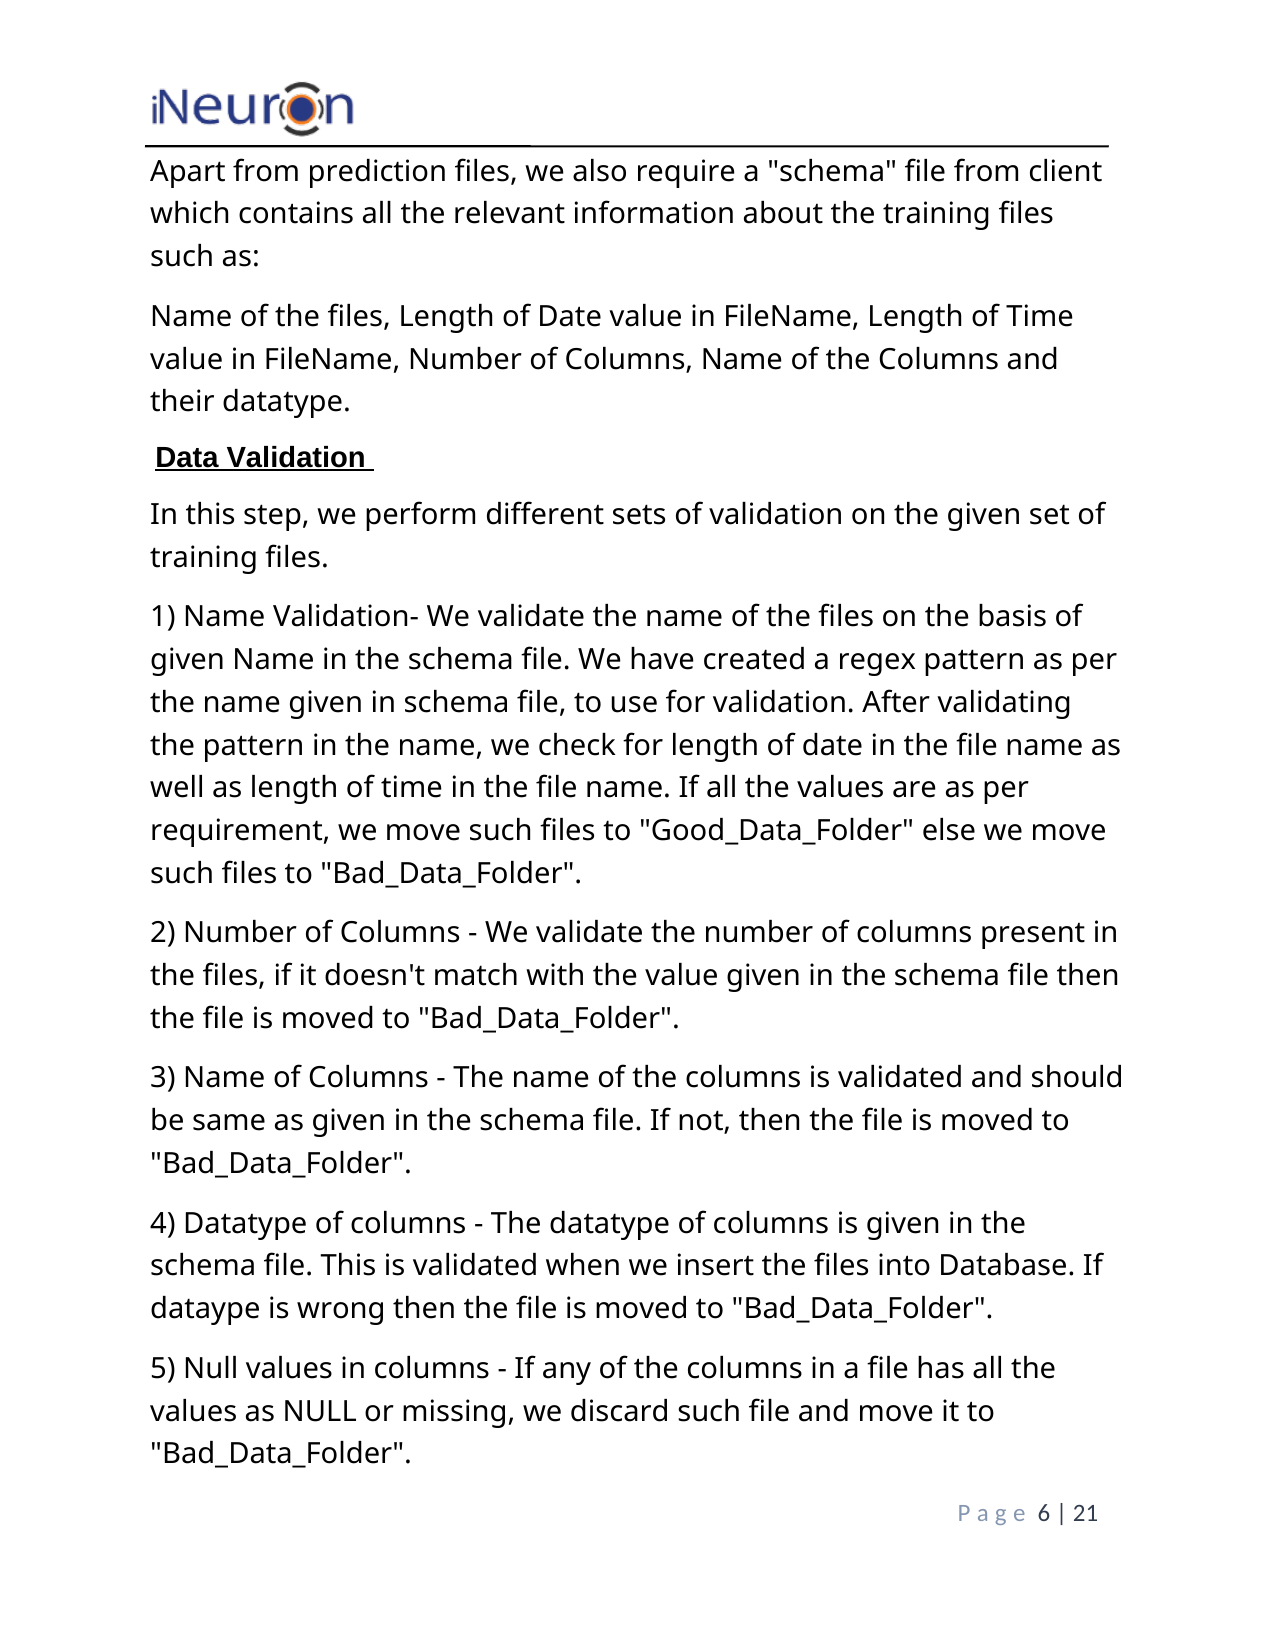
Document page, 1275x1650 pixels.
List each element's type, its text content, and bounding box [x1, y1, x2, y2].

text 5) Null values in columns - If any of the columns in a file has all the values as NULL or missing, we discard such file and move it to "Bad_Data_Folder". [150, 1347, 1125, 1472]
text Data Validation [150, 440, 1125, 474]
text 3) Name of Columns - The name of the columns is validated and should be same as given in the schema file. If not, then the file is moved to "Bad_Data_Folder". [150, 1057, 1125, 1182]
text In this step, we perform different sets of validation on the given set of training files. [150, 493, 1125, 576]
text Name of the files, Length of Date value in FileName, Length of Time value in FileName, Number of Columns, Name of the Columns and their datatype. [150, 295, 1125, 420]
text 4) Datatype of columns - The datatype of columns is given in the schema file. This is validated when we insert the files into Database. If dataype is wrong then the file is moved to "Bad_Data_Folder". [150, 1202, 1125, 1327]
text 1) Name Validation- We validate the name of the files on the basis of given Name in the schema file. We have created a regex pattern as per the name given in schema file, to use for validation. After validating the pattern in the name, we check for length of date in the file name as well as length of time in the file name. If all the values are as per requirement, we move such files to "Good_Data_Folder" else we move such files to "Bad_Data_Folder". [150, 595, 1125, 892]
text 2) Number of Columns - We validate the number of columns present in the files, if it doesn't match with the value given in the schema file then the file is moved to "Bad_Data_Folder". [150, 912, 1125, 1037]
text Apart from prediction files, we also require a "schema" file from client which contains all the relevant information about the training files such as: [150, 150, 1125, 275]
picture [150, 75, 357, 138]
